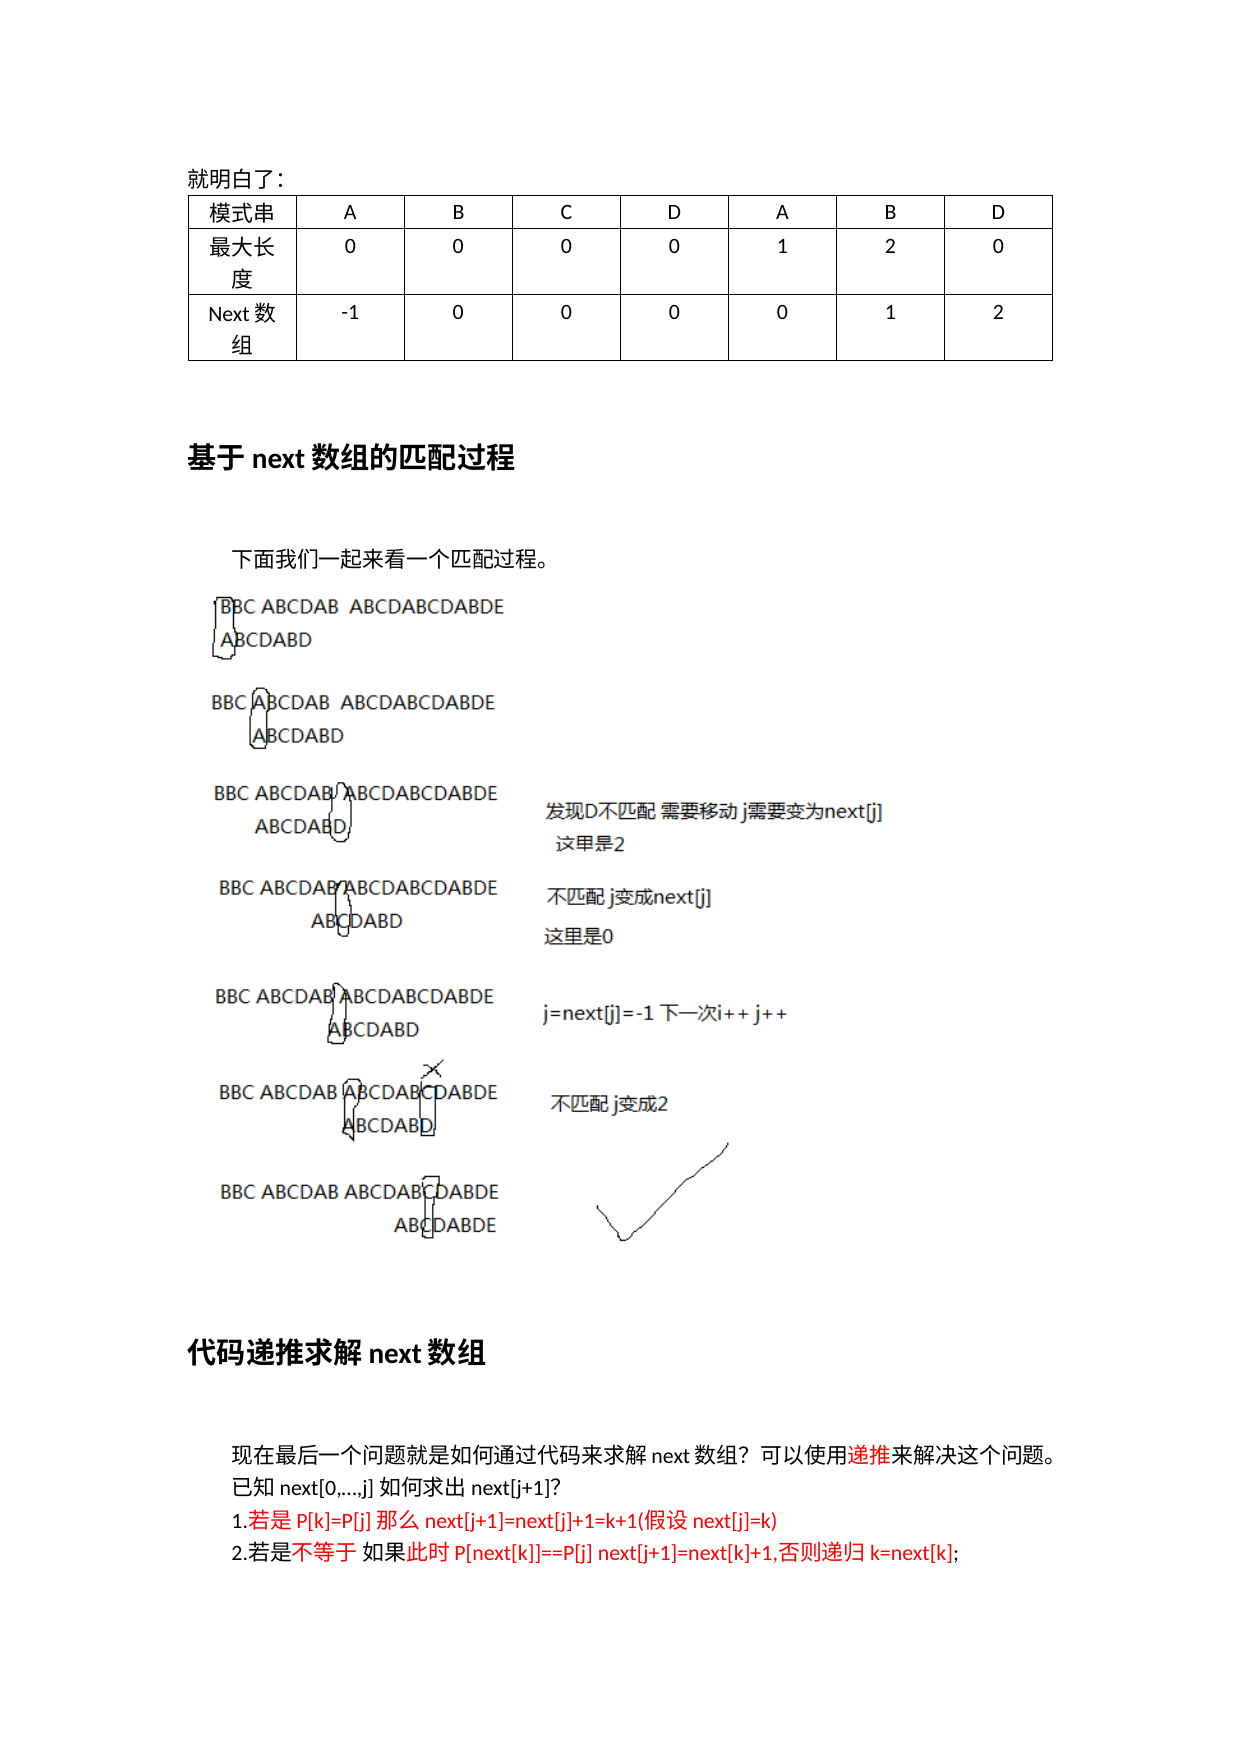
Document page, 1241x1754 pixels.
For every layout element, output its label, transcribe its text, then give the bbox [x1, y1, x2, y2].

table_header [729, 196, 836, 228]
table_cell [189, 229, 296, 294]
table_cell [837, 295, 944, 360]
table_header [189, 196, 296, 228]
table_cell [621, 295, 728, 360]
text 2.若是不等于 如果此时P[next[k]]==P[j] next[j+1]=next[k]+1,否则递归k=next[k]; [187, 1535, 1053, 1567]
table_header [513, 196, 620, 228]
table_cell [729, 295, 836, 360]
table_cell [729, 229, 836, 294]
subtitle 代码递推求解next数组 [187, 1318, 1053, 1383]
text 现在最后一个问题就是如何通过代码来求解next数组？可以使用递推来解决这个问题。 [187, 1437, 1053, 1470]
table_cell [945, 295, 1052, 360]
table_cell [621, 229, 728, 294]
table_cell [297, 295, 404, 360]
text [187, 162, 1053, 194]
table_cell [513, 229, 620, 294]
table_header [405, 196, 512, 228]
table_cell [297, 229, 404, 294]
text 下面我们一起来看一个匹配过程。 [187, 542, 1053, 574]
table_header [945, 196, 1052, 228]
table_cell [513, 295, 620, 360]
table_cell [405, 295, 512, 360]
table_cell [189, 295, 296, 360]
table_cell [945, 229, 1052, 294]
picture [187, 574, 901, 1259]
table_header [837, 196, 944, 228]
text 已知next[0,…,j] 如何求出next[j+1]？ [187, 1470, 1053, 1502]
text 1.若是P[k]=P[j] 那么next[j+1]=next[j]+1=k+1(假设next[j]=k) [187, 1502, 1053, 1535]
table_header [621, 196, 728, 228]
subtitle 基于next数组的匹配过程 [187, 423, 1053, 488]
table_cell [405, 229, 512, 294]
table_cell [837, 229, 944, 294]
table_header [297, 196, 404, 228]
